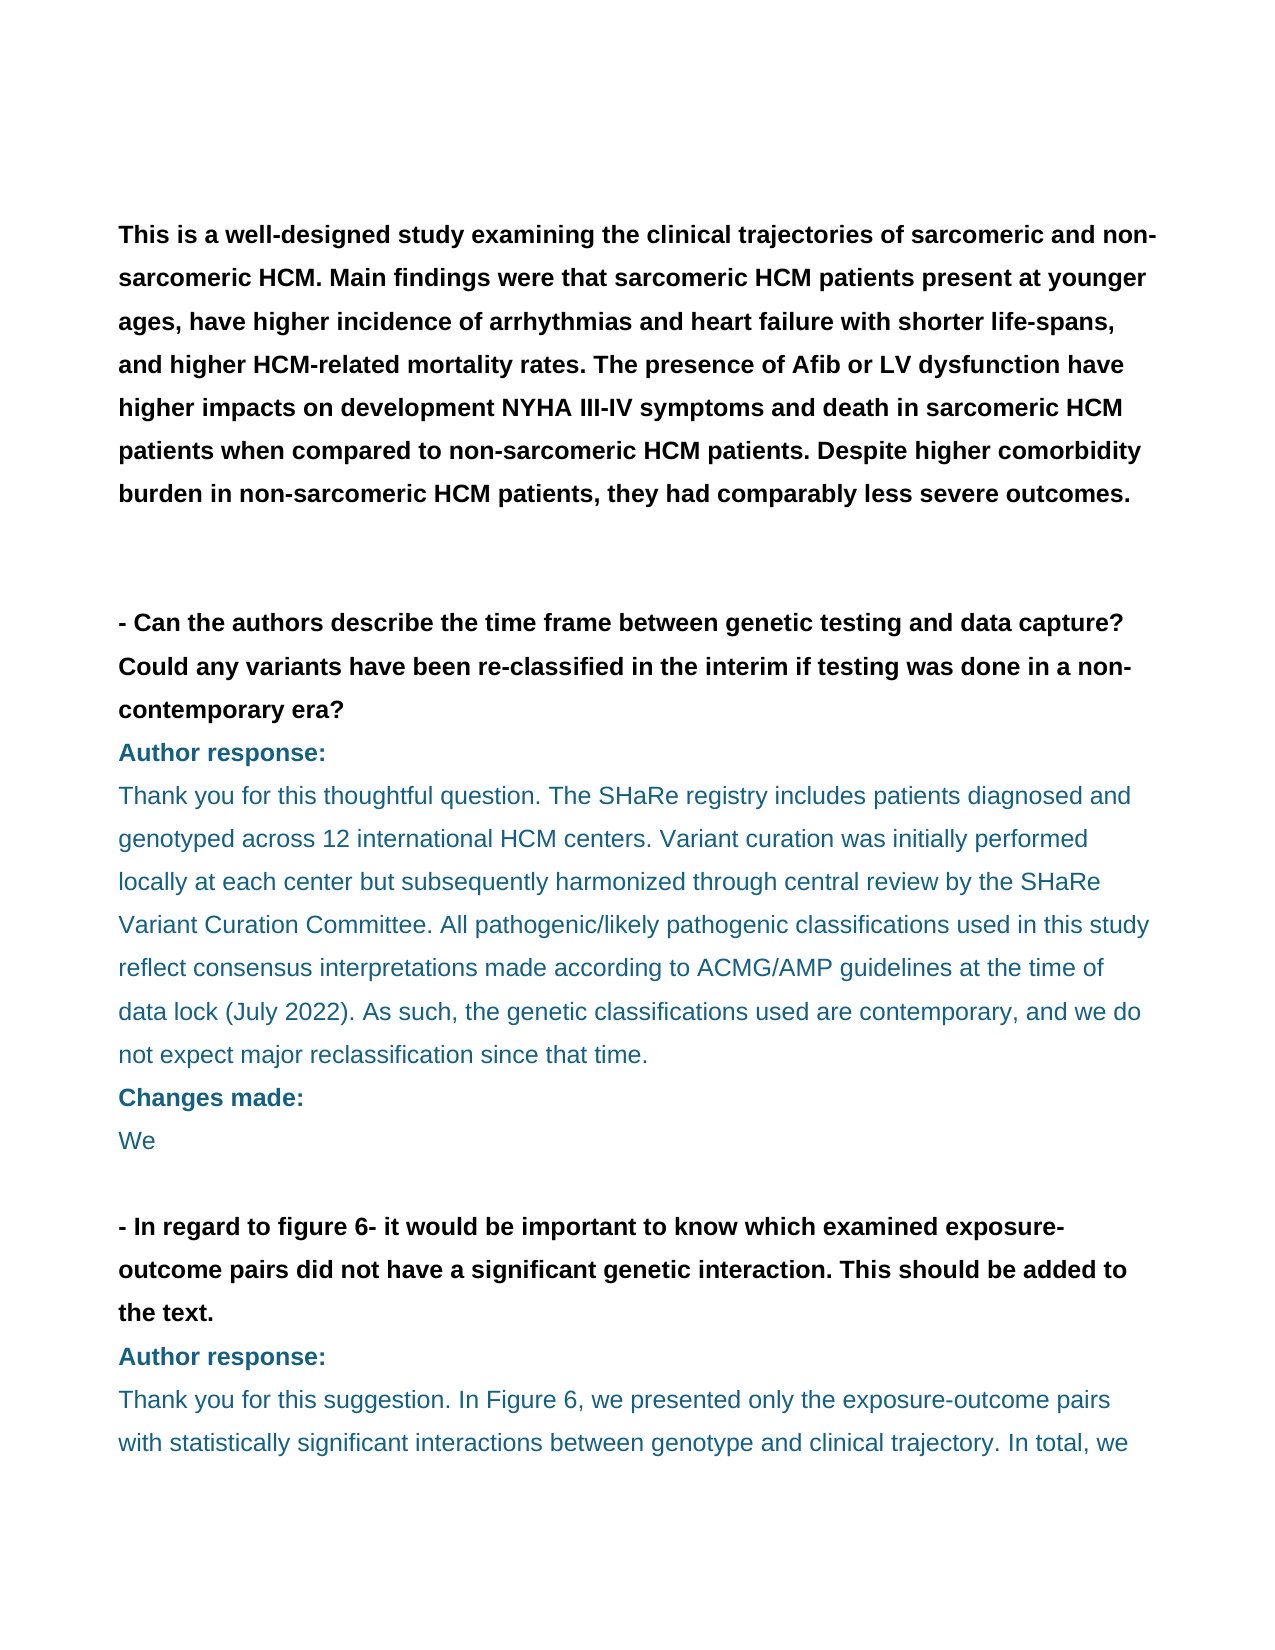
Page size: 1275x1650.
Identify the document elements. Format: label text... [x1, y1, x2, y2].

text - In regard to figure 6- it would be important to know which examined exposure-outcome pairs did not have a significant genetic interaction. This should be added to the text. Author response: [118, 1169, 1157, 1370]
text We [118, 1126, 1157, 1155]
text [118, 1385, 1157, 1457]
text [118, 177, 1157, 767]
text Thank you for this thoughtful question. The SHaRe registry includes patients diagnosed and genotyped across 12 international HCM centers. Variant curation was initially performed locally at each center but subsequently harmonized through central review by the SHaRe Variant Curation Committee. All pathogenic/likely pathogenic classifications used in this study reflect consensus interpretations made according to ACMG/AMP guidelines at the time of data lock (July 2022). As such, the genetic classifications used are contemporary, and we do not expect major reclassification since that time. [118, 781, 1157, 1068]
text Changes made: [118, 1083, 1157, 1112]
